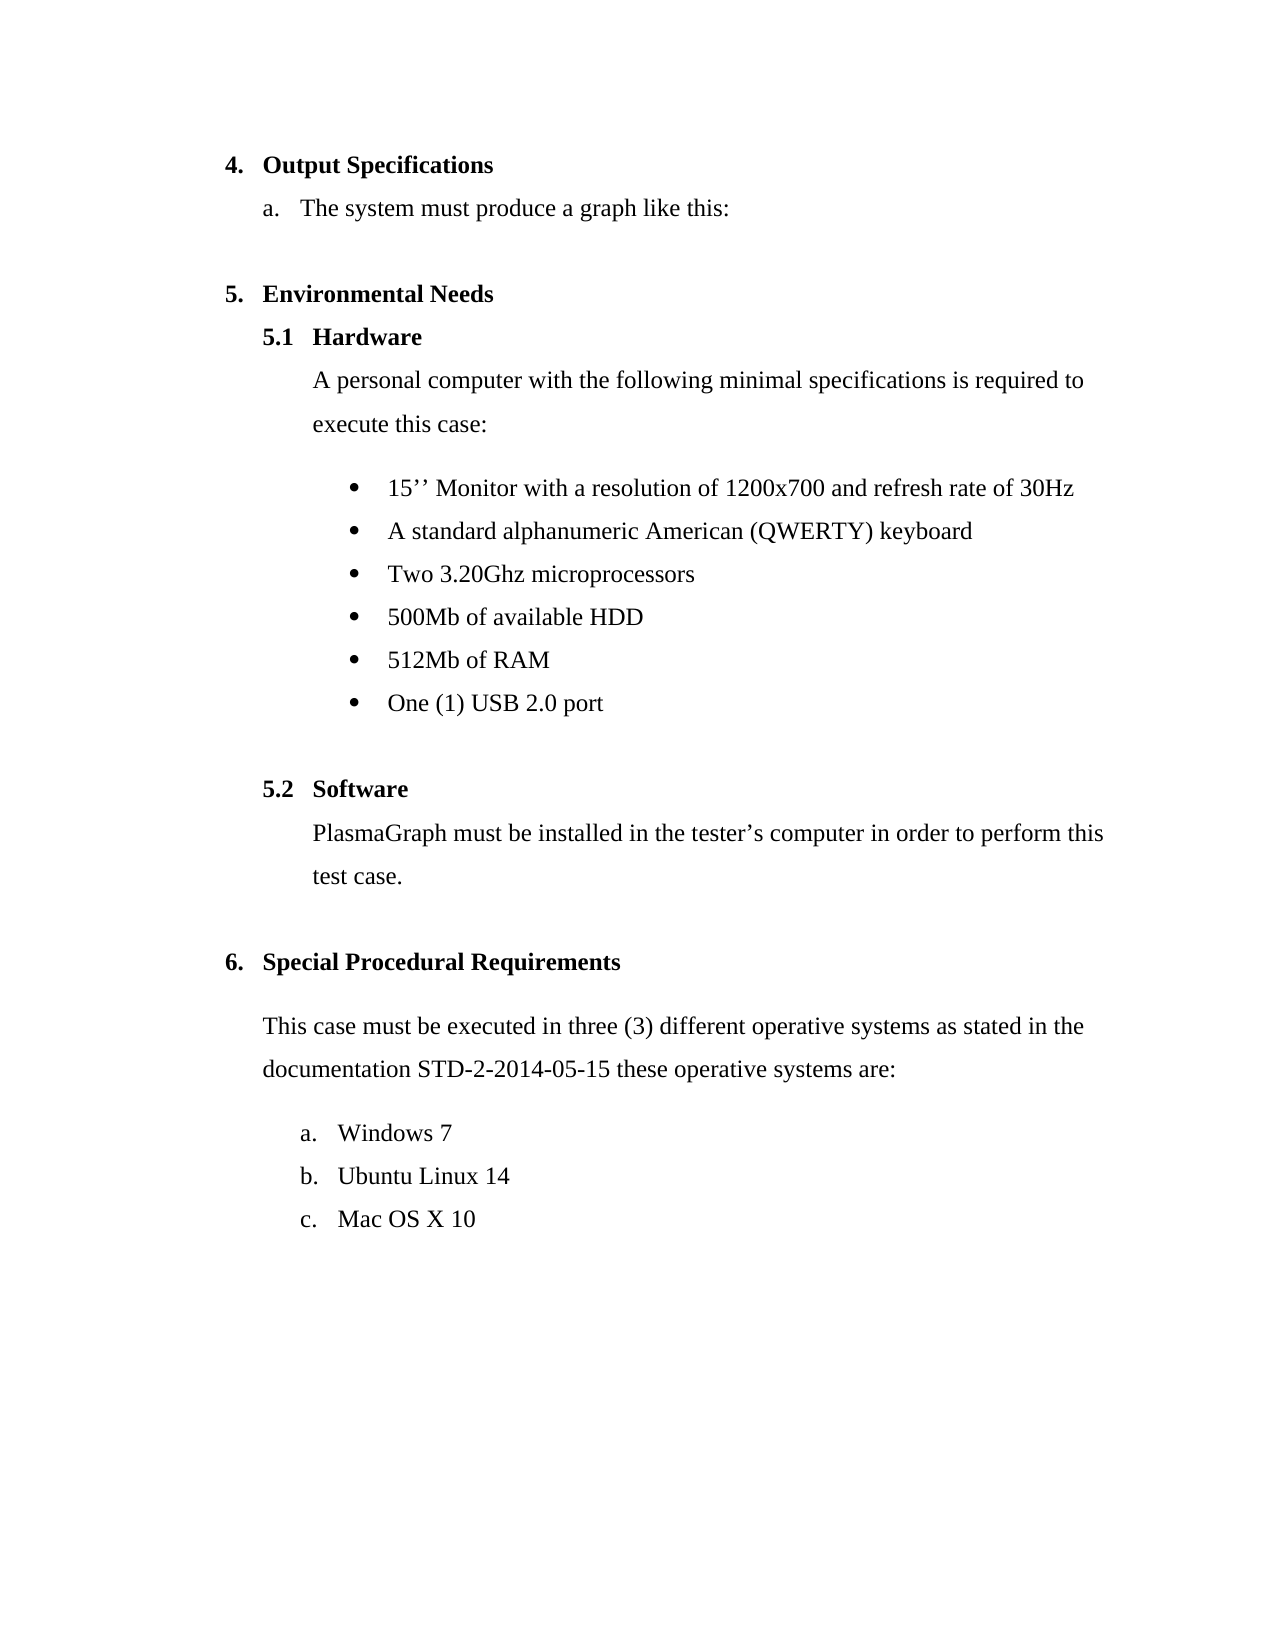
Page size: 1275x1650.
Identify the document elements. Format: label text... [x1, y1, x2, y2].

list Ubuntu Linux 14 [300, 1161, 1125, 1190]
list The system must produce a graph like this: [262, 193, 1125, 222]
list Two 3.20Ghz microprocessors [350, 559, 1125, 588]
text This case must be executed in three (3) different operative systems as stated in the documentation STD-2-2014-05-15 these operative systems are: [262, 1011, 1125, 1083]
list 500Mb of available HDD [350, 602, 1125, 631]
list 512Mb of RAM [350, 645, 1125, 674]
list A personal computer with the following minimal specifications is required to execute this case: [312, 366, 1125, 437]
list Mac OS X 10 [300, 1204, 1125, 1233]
list Special Procedural Requirements [225, 947, 1125, 976]
list 15’’ Monitor with a resolution of 1200x700 and refresh rate of 30Hz [350, 473, 1125, 501]
list Hardware [262, 322, 1125, 351]
list One (1) USB 2.0 port [350, 688, 1125, 717]
list Windows 7 [300, 1118, 1125, 1147]
list Environmental Needs [225, 279, 1125, 308]
list PlasmaGraph must be installed in the tester’s computer in order to perform this test case. [312, 818, 1125, 889]
list A standard alphanumeric American (QWERTY) keyboard [350, 516, 1125, 544]
list Software [262, 774, 1125, 803]
list Output Specifications [225, 150, 1125, 179]
